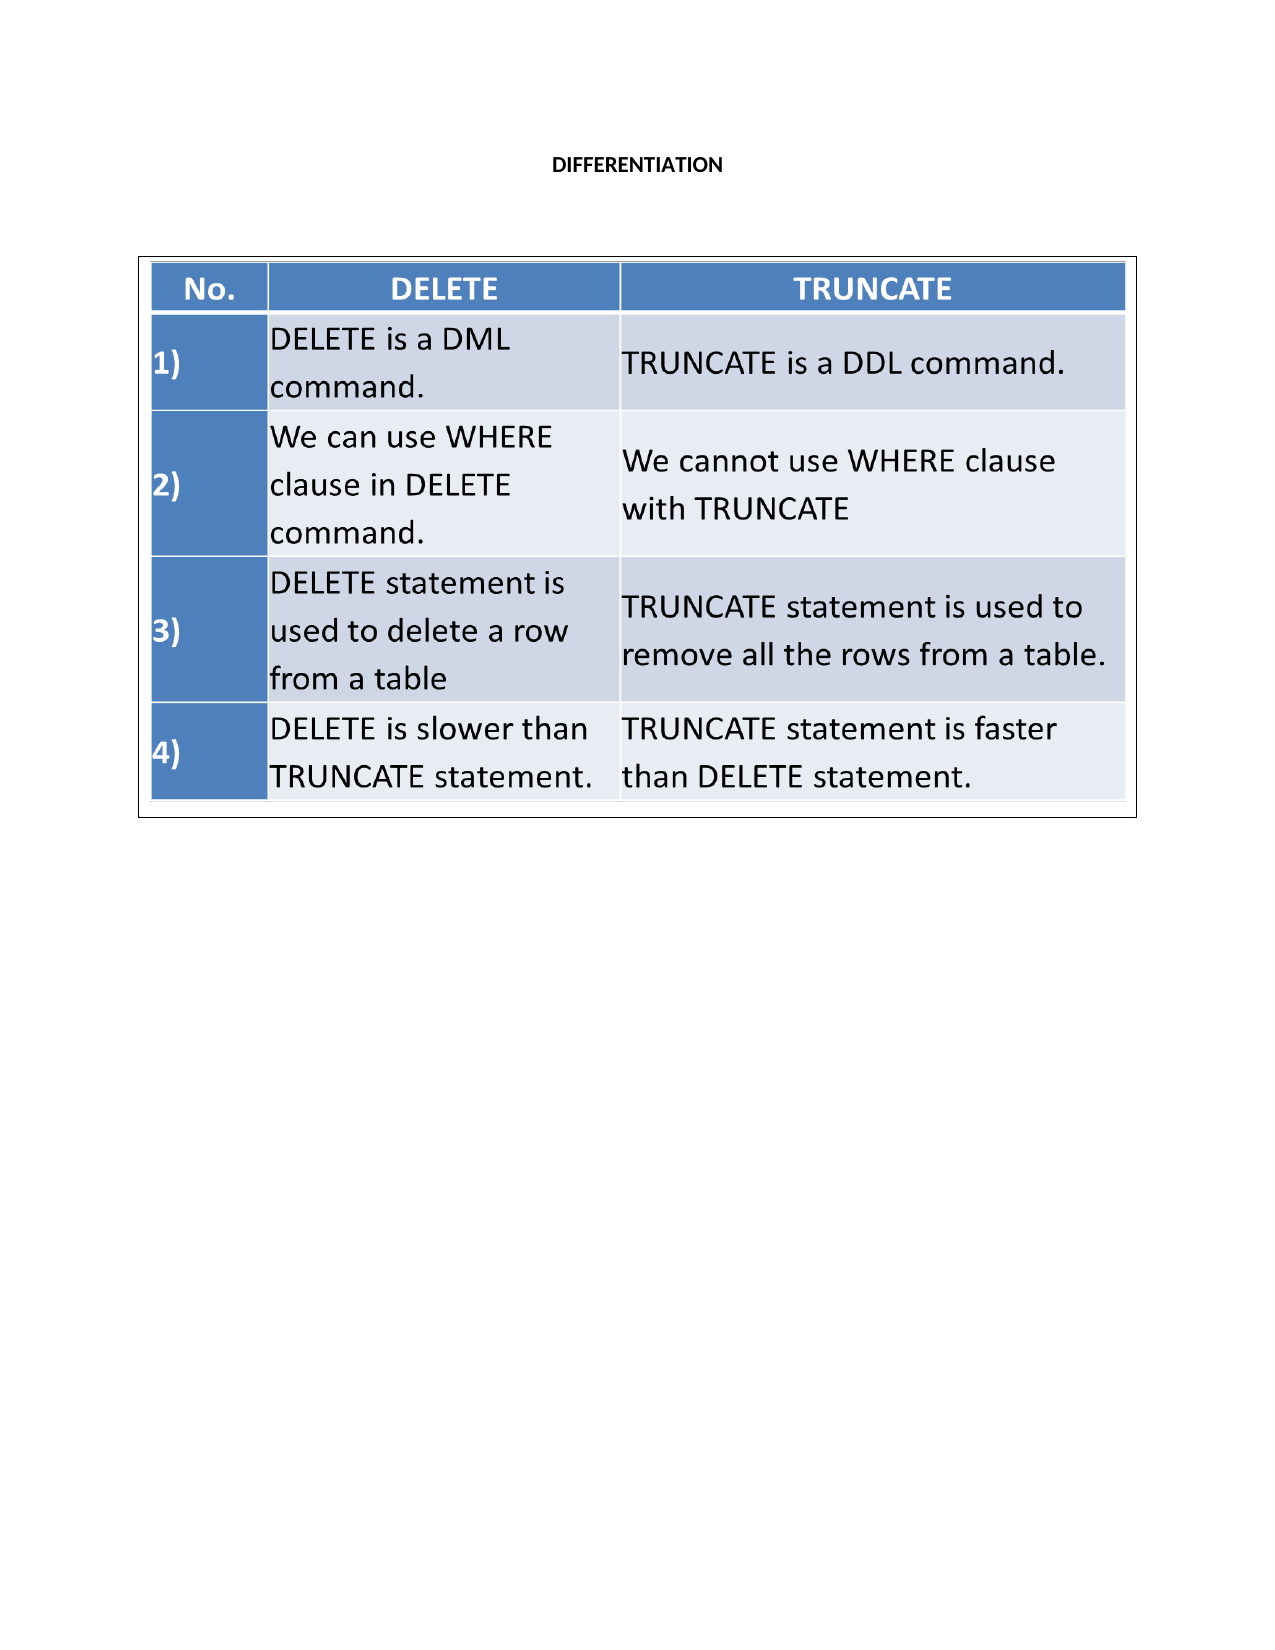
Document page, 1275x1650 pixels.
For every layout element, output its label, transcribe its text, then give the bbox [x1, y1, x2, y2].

text DIFFERENTIATION [206, 150, 1069, 178]
picture [150, 256, 1126, 817]
